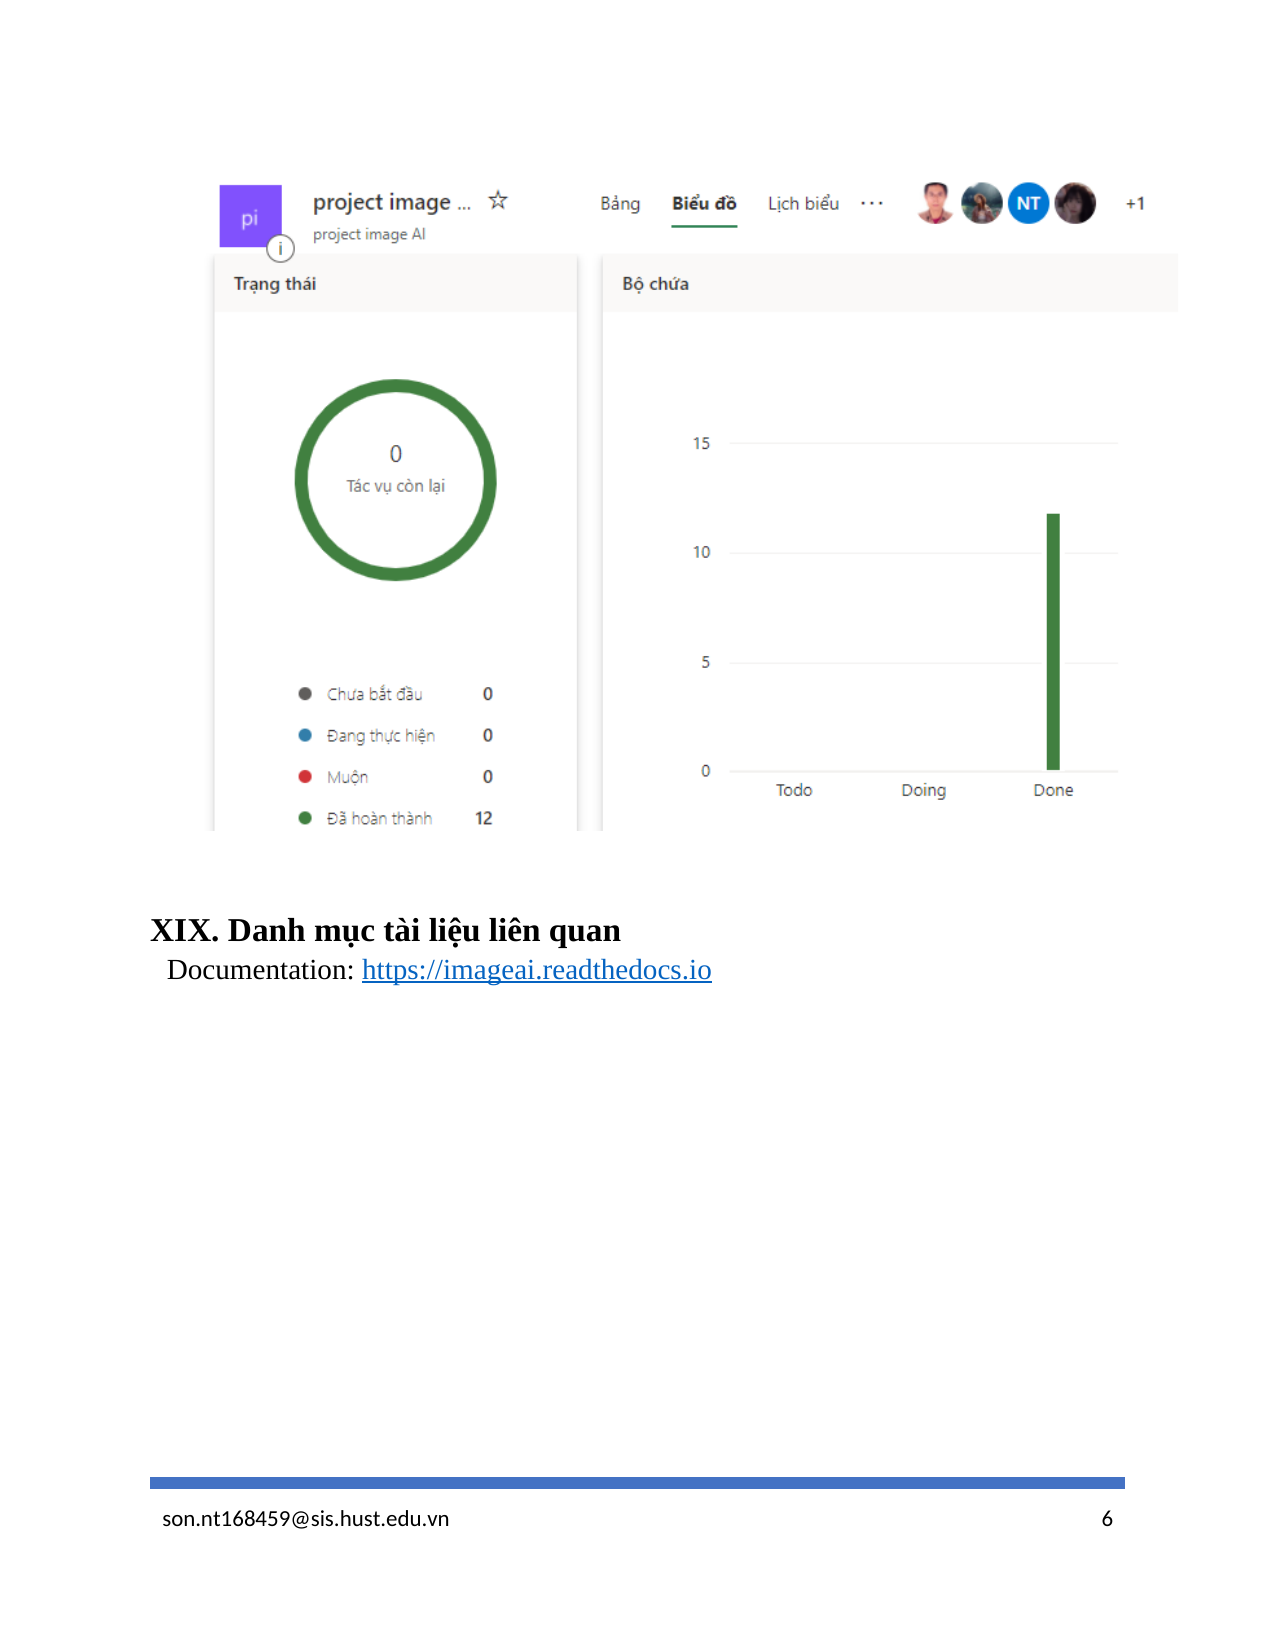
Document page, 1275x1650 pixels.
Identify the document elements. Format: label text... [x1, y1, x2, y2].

picture [203, 180, 1179, 831]
text Documentation: https://imageai.readthedocs.io [150, 952, 1125, 986]
subtitle XIX. Danh mục tài liệu liên quan [150, 911, 1125, 949]
